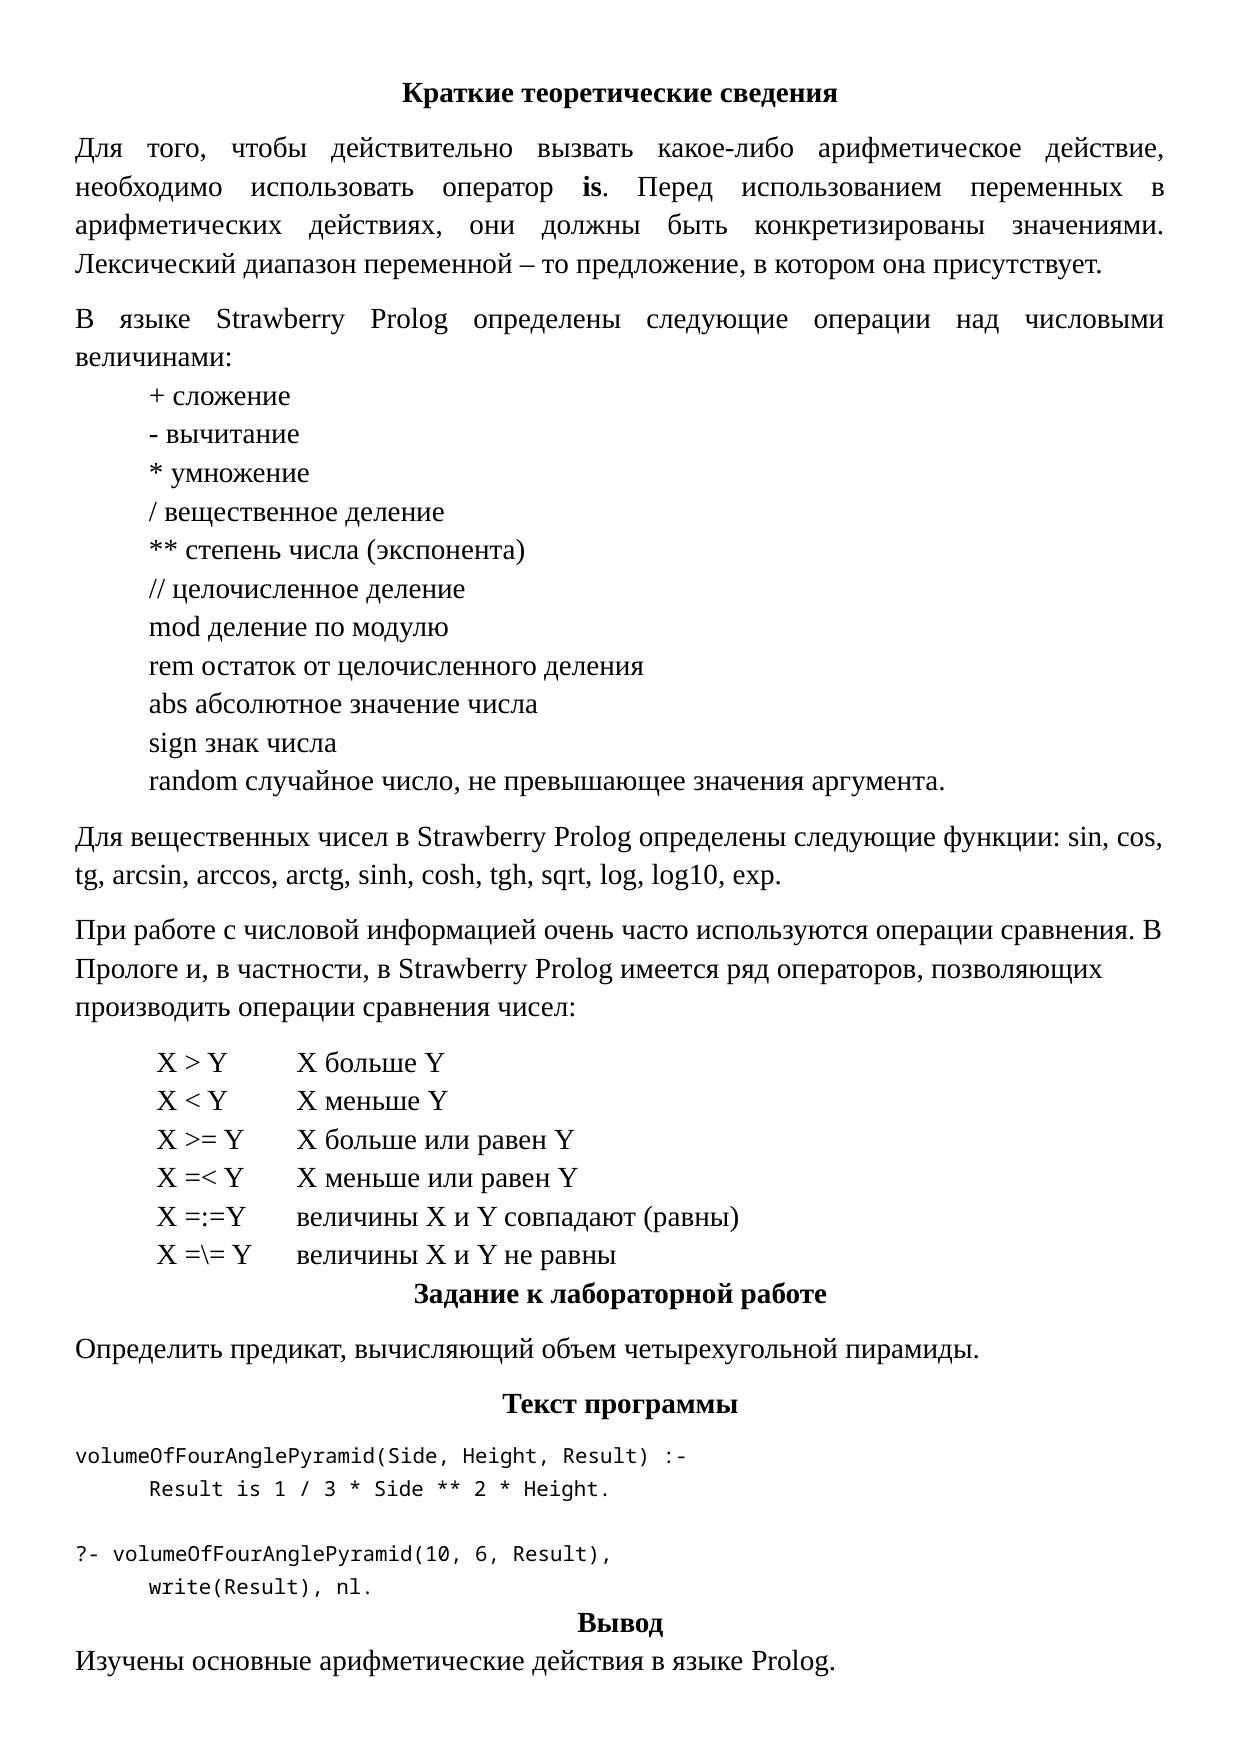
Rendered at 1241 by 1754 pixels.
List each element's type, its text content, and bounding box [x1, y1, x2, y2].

text // целочисленное деление [149, 571, 1165, 604]
text mod деление по модулю [149, 609, 1165, 643]
text ?- volumeOfFourAnglePyramid(10, 6, Result), [75, 1539, 1165, 1568]
text Для того, чтобы действительно вызвать какое-либо арифметическое действие, необходимо использовать оператор is. Перед использованием переменных в арифметических действиях, они должны быть конкретизированы значениями. Лексический диапазон переменной – то предложение, в котором она присутствует. [75, 130, 1165, 279]
text X > Y X больше Y [149, 1045, 1165, 1078]
text write(Result), nl. [75, 1572, 1165, 1601]
text rem остаток от целочисленного деления [149, 648, 1165, 681]
text X < Y X меньше Y [149, 1083, 1165, 1117]
text X >= Y X больше или равен Y [149, 1122, 1165, 1155]
text В языке Strawberry Prolog определены следующие операции над числовыми величинами: [75, 301, 1165, 373]
text / вещественное деление [149, 494, 1165, 527]
text Изучены основные арифметические действия в языке Prolog. [75, 1643, 1165, 1677]
text X =\= Y величины X и Y не равны [149, 1237, 1165, 1271]
text Определить предикат, вычисляющий объем четырехугольной пирамиды. [75, 1331, 1165, 1365]
text X =< Y X меньше или равен Y [149, 1160, 1165, 1194]
text volumeOfFourAnglePyramid(Side, Height, Result) :- [75, 1442, 1165, 1470]
text Задание к лабораторной работе [75, 1276, 1165, 1309]
text Краткие теоретические сведения [75, 75, 1165, 108]
text Вывод [75, 1605, 1165, 1638]
text abs абсолютное значение числа [149, 686, 1165, 720]
text random случайное число, не превышающее значения аргумента. [149, 763, 1165, 797]
text X =:=Y величины X и Y совпадают (равны) [149, 1199, 1165, 1232]
text Для вещественных чисел в Strawberry Prolog определены следующие функции: sin, cos, tg, arcsin, arccos, arctg, sinh, cosh, tgh, sqrt, log, log10, exp. [75, 819, 1165, 891]
text ** степень числа (экспонента) [149, 532, 1165, 566]
text При работе с числовой информацией очень часто используются операции сравнения. В Прологе и, в частности, в Strawberry Prolog имеется ряд операторов, позволяющих производить операции сравнения чисел: [75, 912, 1165, 1023]
text sign знак числа [149, 725, 1165, 758]
text Result is 1 / 3 * Side ** 2 * Height. [75, 1474, 1165, 1503]
text * умножение [149, 455, 1165, 489]
text Текст программы [75, 1386, 1165, 1420]
text - вычитание [149, 417, 1165, 450]
text + сложение [149, 378, 1165, 412]
